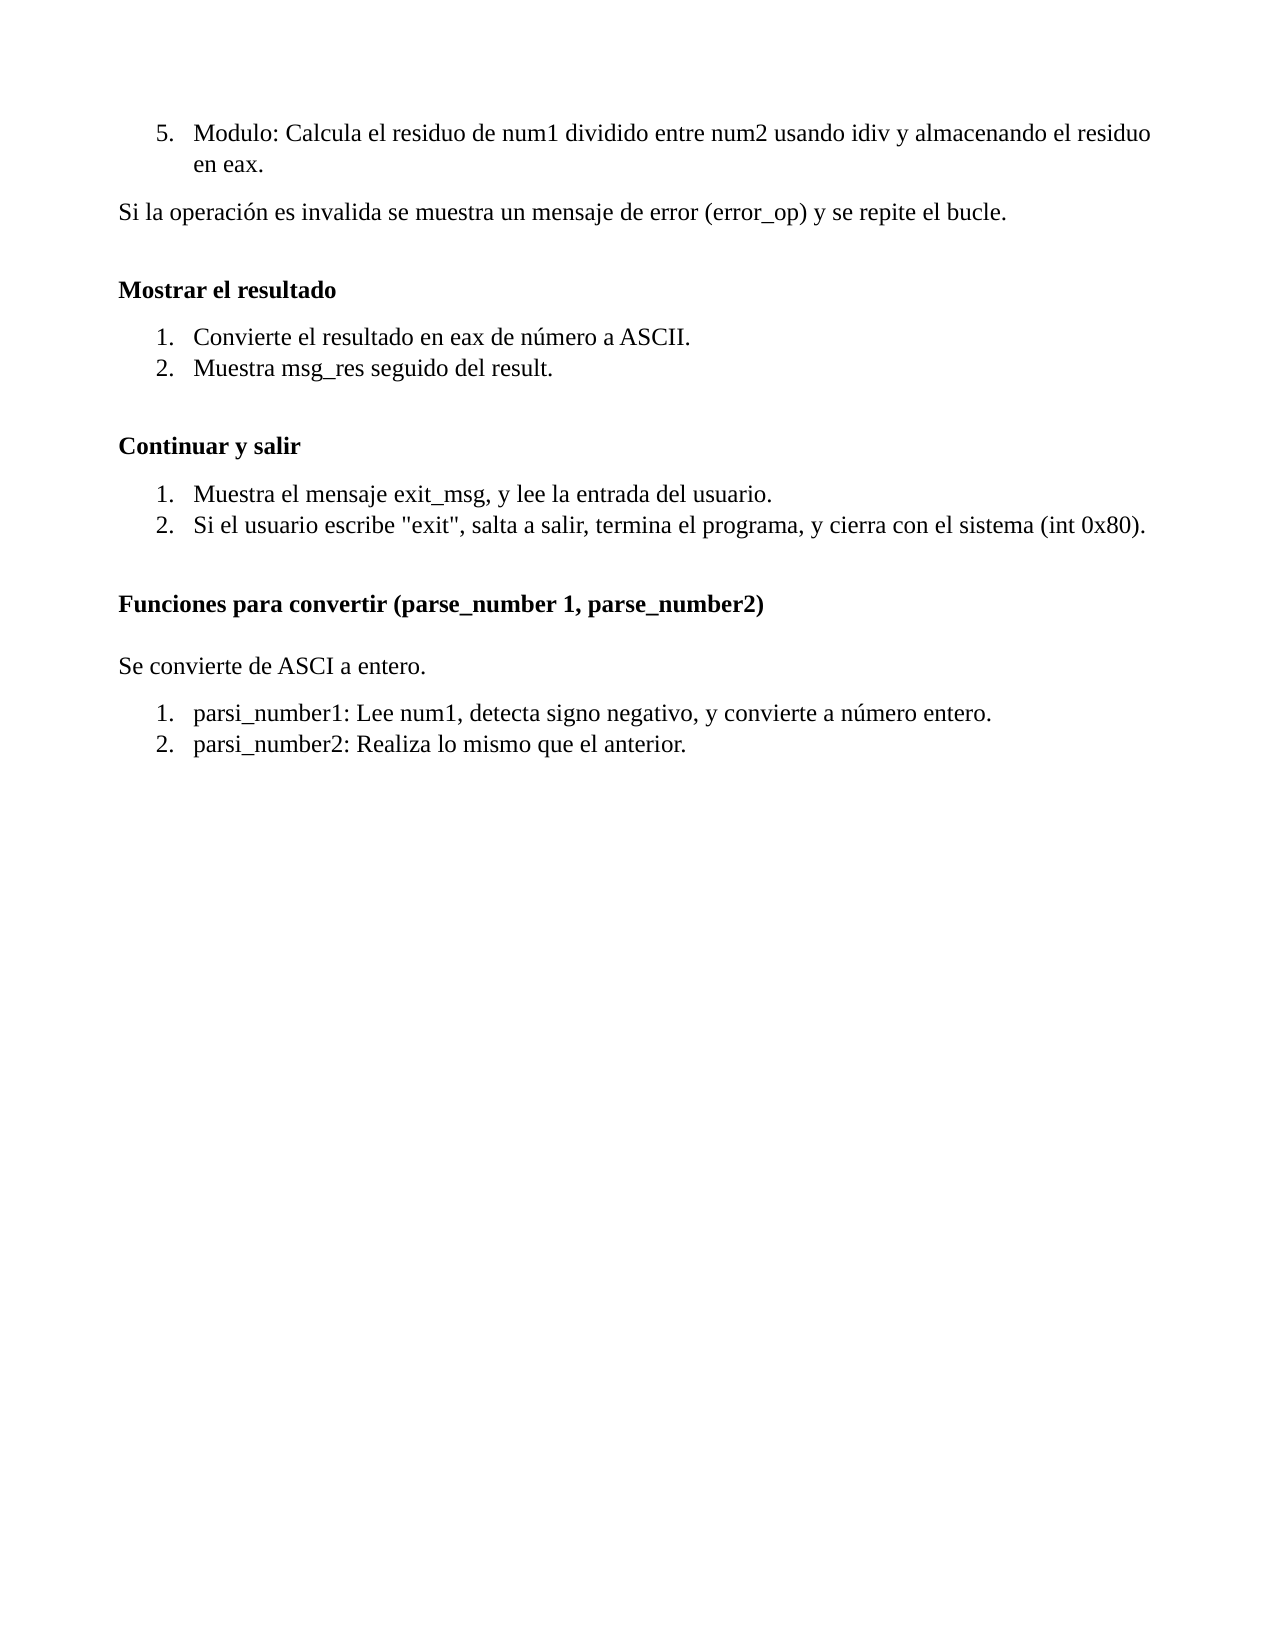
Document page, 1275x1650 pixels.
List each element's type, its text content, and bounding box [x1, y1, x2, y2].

list Muestra el mensaje exit_msg, y lee la entrada del usuario. [156, 479, 1157, 508]
list parsi_number1: Lee num1, detecta signo negativo, y convierte a número entero. [156, 698, 1157, 727]
list Muestra msg_res seguido del result. [156, 353, 1157, 412]
text Continuar y salir [118, 431, 1157, 460]
list Modulo: Calcula el residuo de num1 dividido entre num2 usando idiv y almacenando el residuo en eax. [156, 118, 1157, 178]
text Funciones para convertir (parse_number 1, parse_number2) Se convierte de ASCI a entero. [118, 558, 1157, 679]
text Mostrar el resultado [118, 275, 1157, 303]
list Convierte el resultado en eax de número a ASCII. [156, 322, 1157, 351]
list Si el usuario escribe "exit", salta a salir, termina el programa, y cierra con el sistema (int 0x80). [156, 510, 1157, 539]
text Si la operación es invalida se muestra un mensaje de error (error_op) y se repite el bucle. [118, 197, 1157, 256]
list parsi_number2: Realiza lo mismo que el anterior. [156, 729, 1157, 758]
